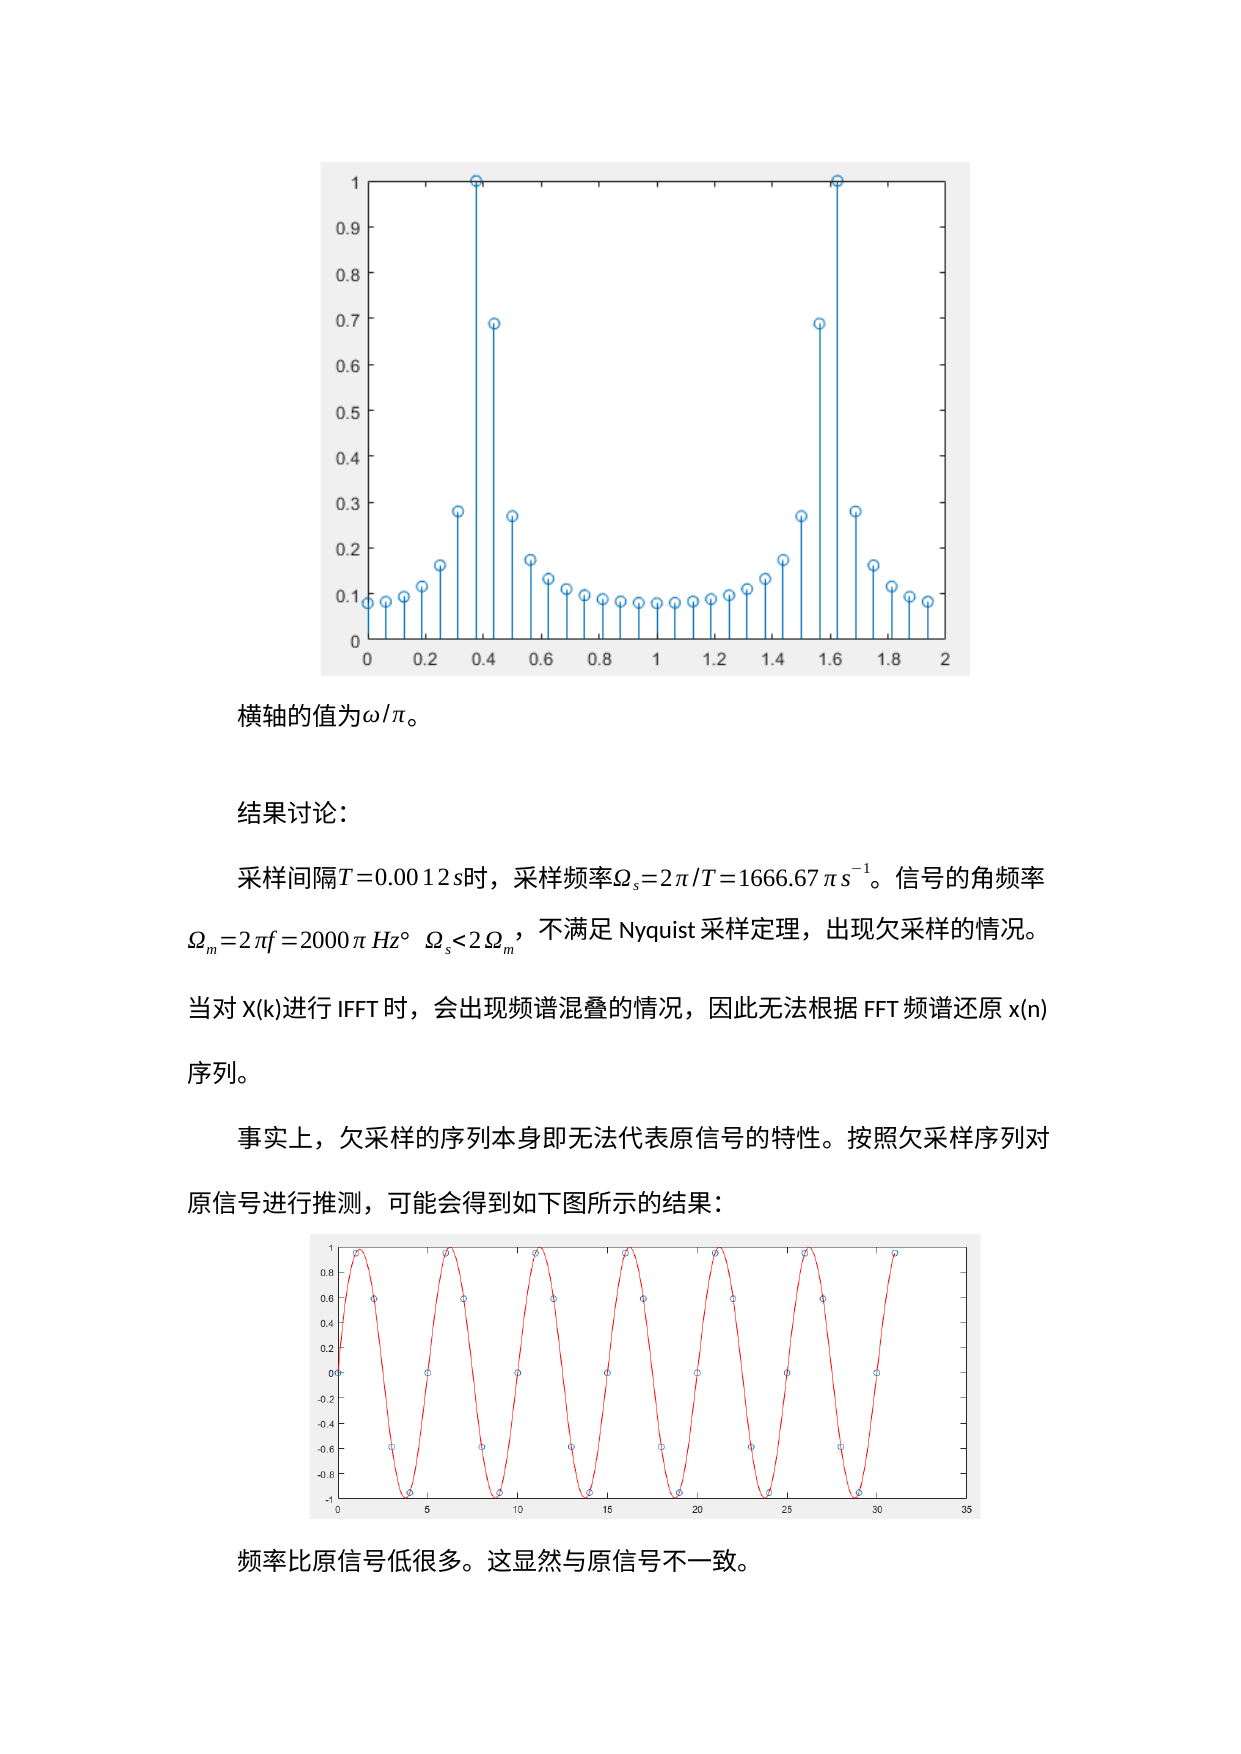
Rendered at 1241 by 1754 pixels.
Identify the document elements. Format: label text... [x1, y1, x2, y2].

picture [320, 162, 970, 676]
text 事实上，欠采样的序列本身即无法代表原信号的特性。按照欠采样序列对原信号进行推测，可能会得到如下图所示的结果： [187, 1104, 1053, 1234]
picture [309, 1234, 981, 1519]
text 采样间隔时，采样频率。信号的角频率。，不满足Nyquist采样定理，出现欠采样的情况。当对X(k)进行IFFT时，会出现频谱混叠的情况，因此无法根据FFT频谱还原x(n)序列。 [187, 844, 1053, 1104]
text 频率比原信号低很多。这显然与原信号不一致。 [187, 1527, 1053, 1592]
text 横轴的值为。 [187, 682, 1053, 747]
text 结果讨论： [187, 779, 1053, 844]
